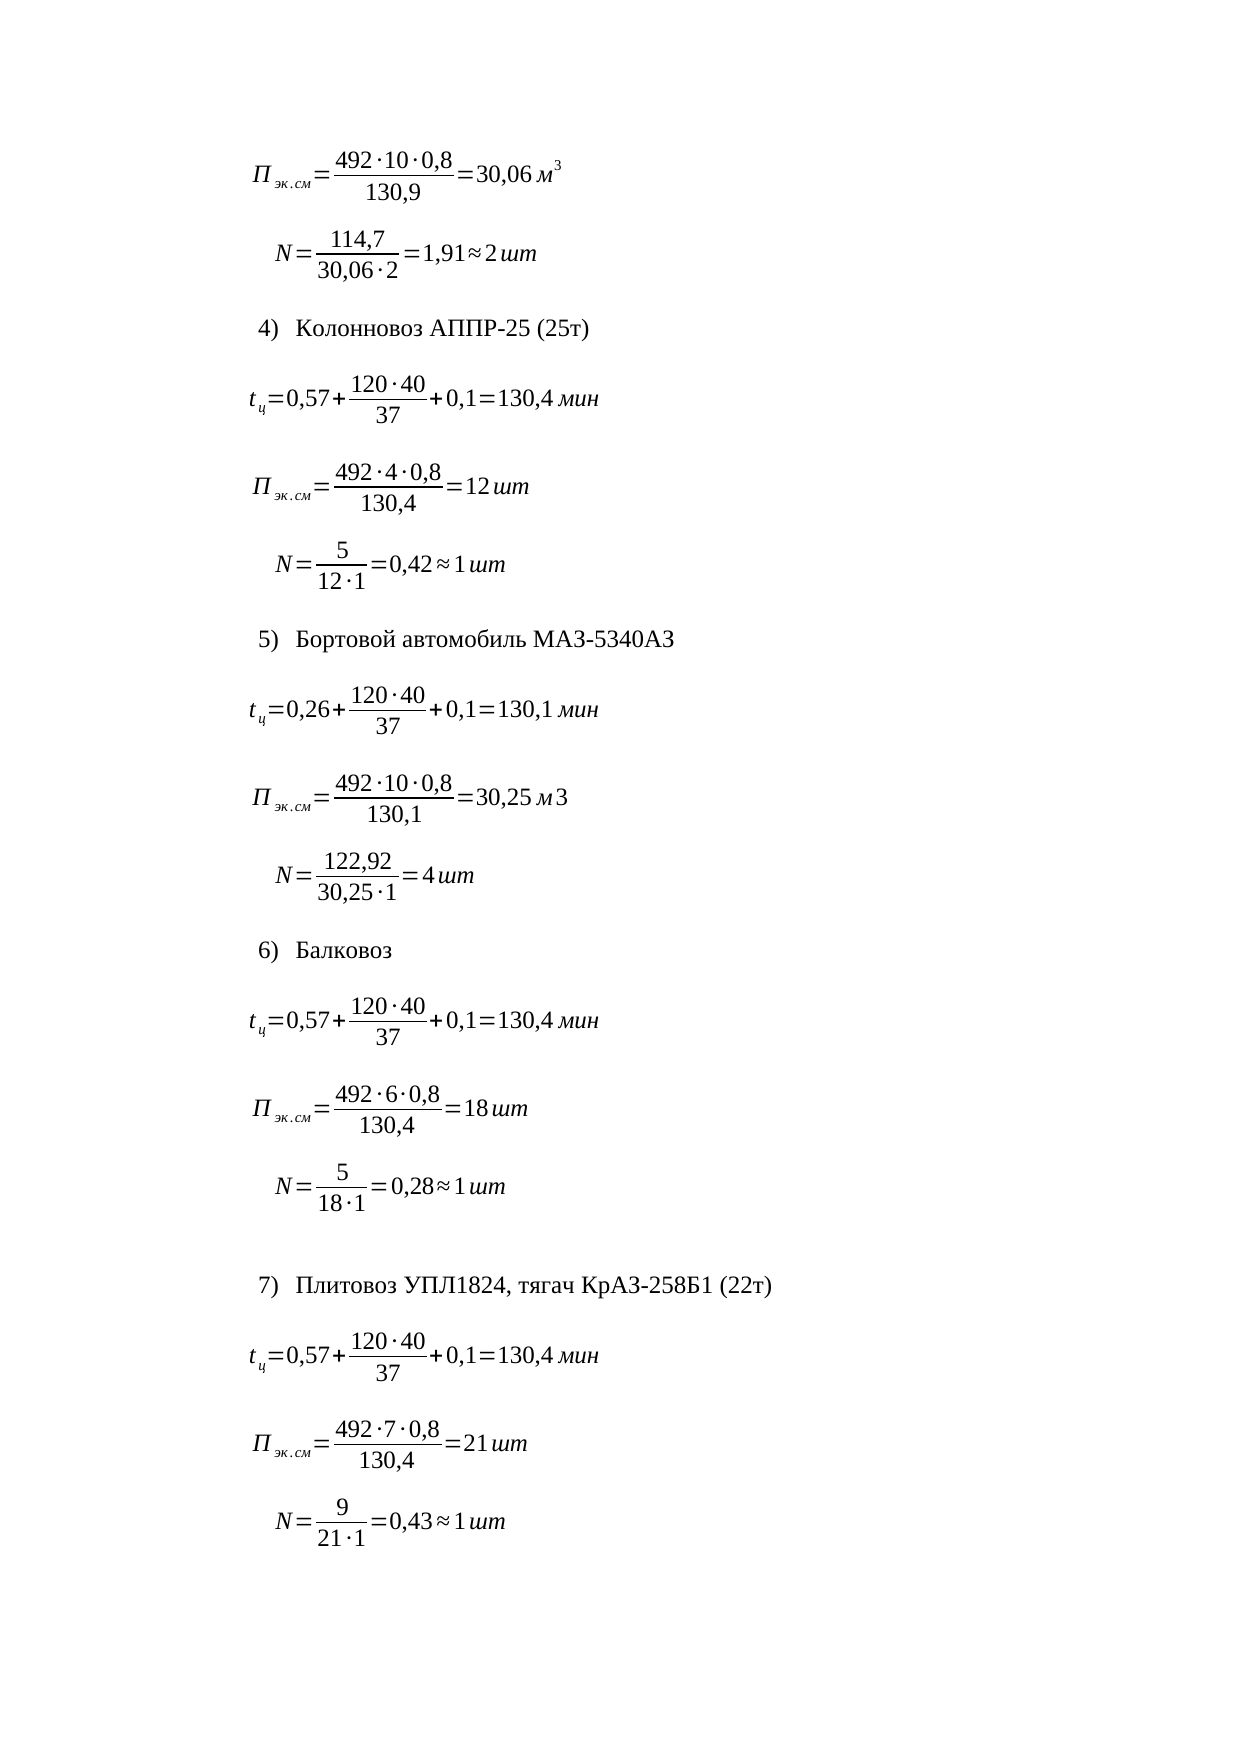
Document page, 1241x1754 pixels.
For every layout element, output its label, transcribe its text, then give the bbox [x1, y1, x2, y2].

list Балковоз [258, 935, 1152, 964]
list Плитовоз УПЛ1824, тягач КрАЗ-258Б1 (22т) [258, 1270, 1152, 1299]
list Бортовой автомобиль МАЗ-5340АЗ [258, 624, 1152, 653]
list Колонновоз АППР-25 (25т) [258, 313, 1152, 342]
